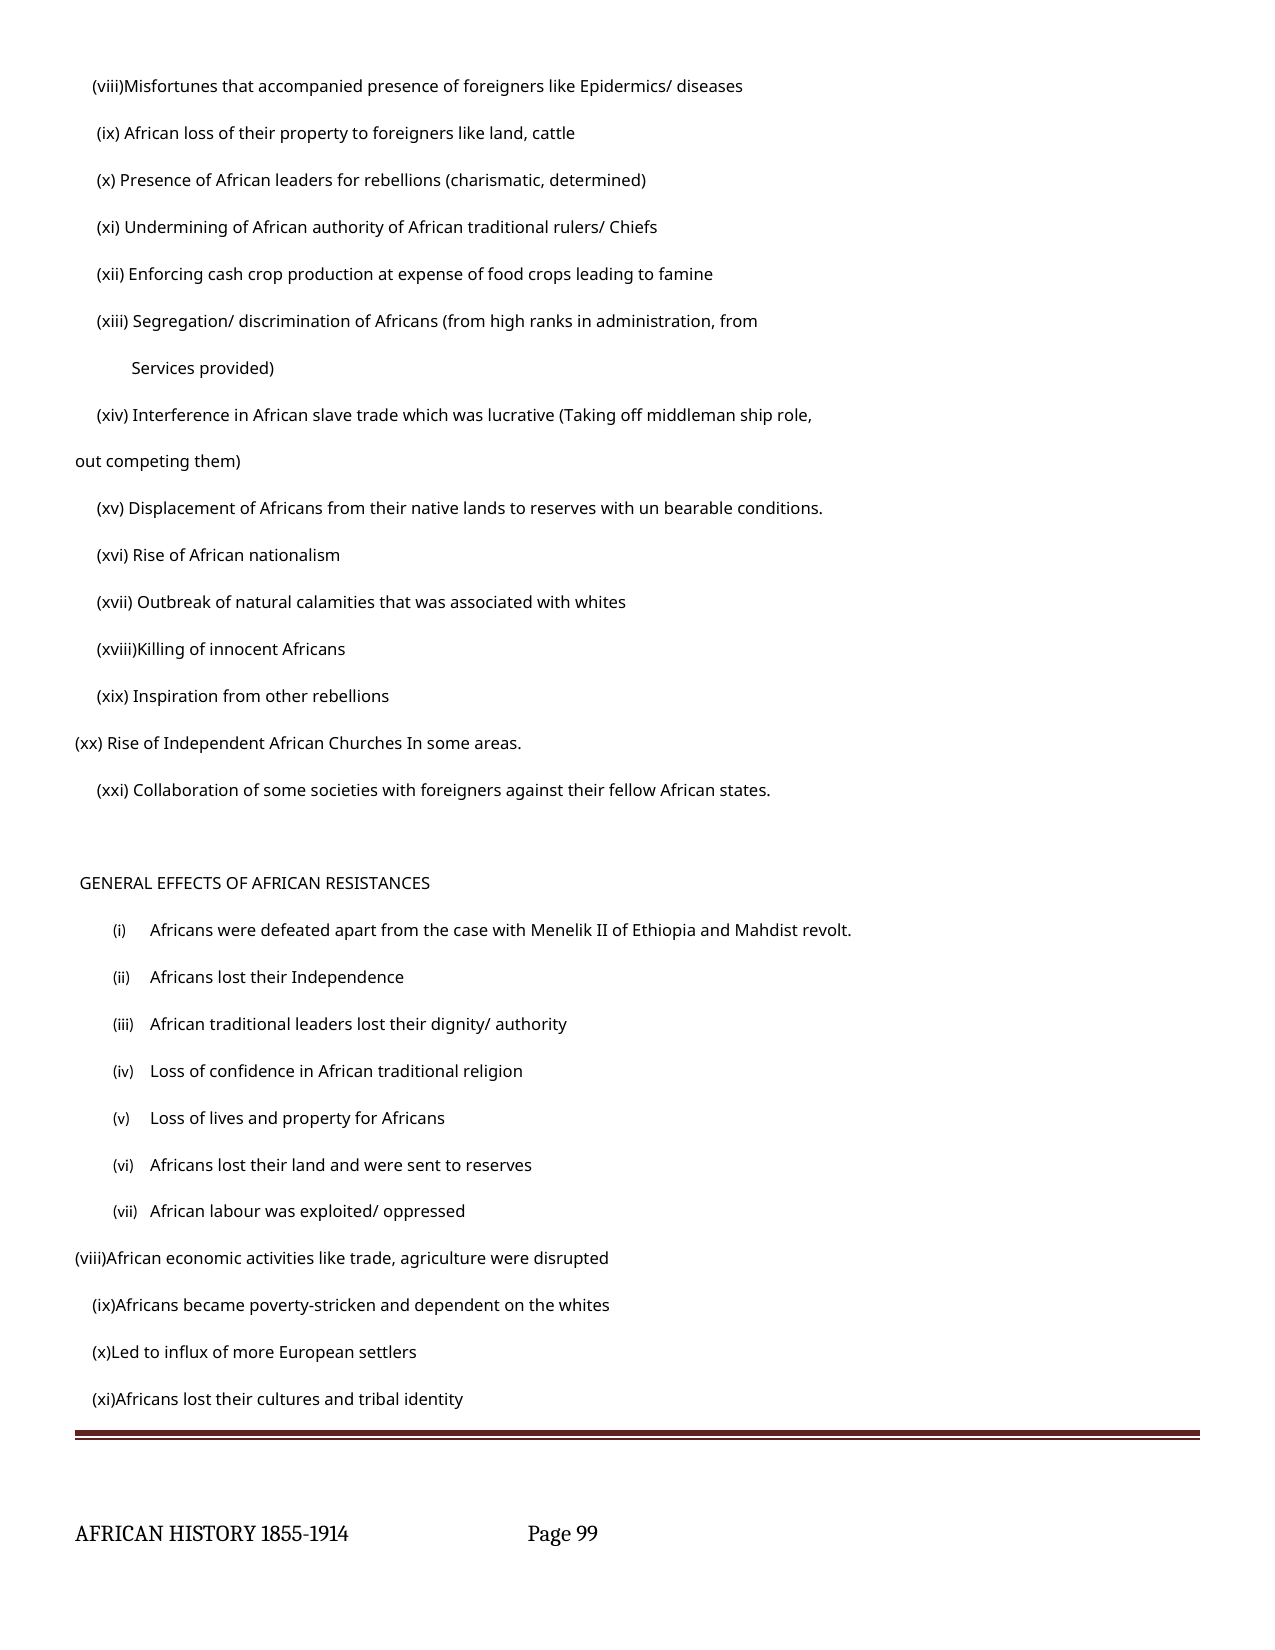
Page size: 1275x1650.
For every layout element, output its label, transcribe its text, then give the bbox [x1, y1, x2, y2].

text (viii)Misfortunes that accompanied presence of foreigners like Epidermics/ diseases [75, 75, 1200, 98]
list Loss of lives and property for Africans [112, 1106, 1200, 1129]
text (ix)Africans became poverty-stricken and dependent on the whites [75, 1294, 1200, 1316]
list Africans lost their land and were sent to reserves [112, 1153, 1200, 1176]
text (x)Led to influx of more European settlers [75, 1341, 1200, 1363]
text (ix) African loss of their property to foreigners like land, cattle [75, 122, 1200, 144]
text (xix) Inspiration from other rebellions [75, 684, 1200, 707]
text out competing them) [75, 450, 1200, 473]
text (xv) Displacement of Africans from their native lands to reserves with un bearable conditions. [75, 497, 1200, 519]
text (xiv) Interference in African slave trade which was lucrative (Taking off middleman ship role, [75, 403, 1200, 426]
list Loss of confidence in African traditional religion [112, 1059, 1200, 1082]
text (xi) Undermining of African authority of African traditional rulers/ Chiefs [75, 216, 1200, 238]
text (xii) Enforcing cash crop production at expense of food crops leading to famine [75, 262, 1200, 285]
text (xvii) Outbreak of natural calamities that was associated with whites [75, 591, 1200, 613]
text GENERAL EFFECTS OF AFRICAN RESISTANCES [75, 872, 1200, 894]
text (xx) Rise of Independent African Churches In some areas. [75, 731, 1200, 754]
text (xviii)Killing of innocent Africans [75, 637, 1200, 660]
list African traditional leaders lost their dignity/ authority [112, 1012, 1200, 1035]
list Africans were defeated apart from the case with Menelik II of Ethiopia and Mahdist revolt. [112, 919, 1200, 941]
text (xvi) Rise of African nationalism [75, 544, 1200, 566]
list Africans lost their Independence [112, 966, 1200, 988]
text (xiii) Segregation/ discrimination of Africans (from high ranks in administration, from [75, 309, 1200, 332]
text (viii)African economic activities like trade, agriculture were disrupted [75, 1247, 1200, 1269]
list African labour was exploited/ oppressed [112, 1200, 1200, 1223]
text (xxi) Collaboration of some societies with foreigners against their fellow African states. [75, 778, 1200, 801]
text (x) Presence of African leaders for rebellions (charismatic, determined) [75, 169, 1200, 191]
text (xi)Africans lost their cultures and tribal identity [75, 1387, 1200, 1410]
text Services provided) [75, 356, 1200, 379]
